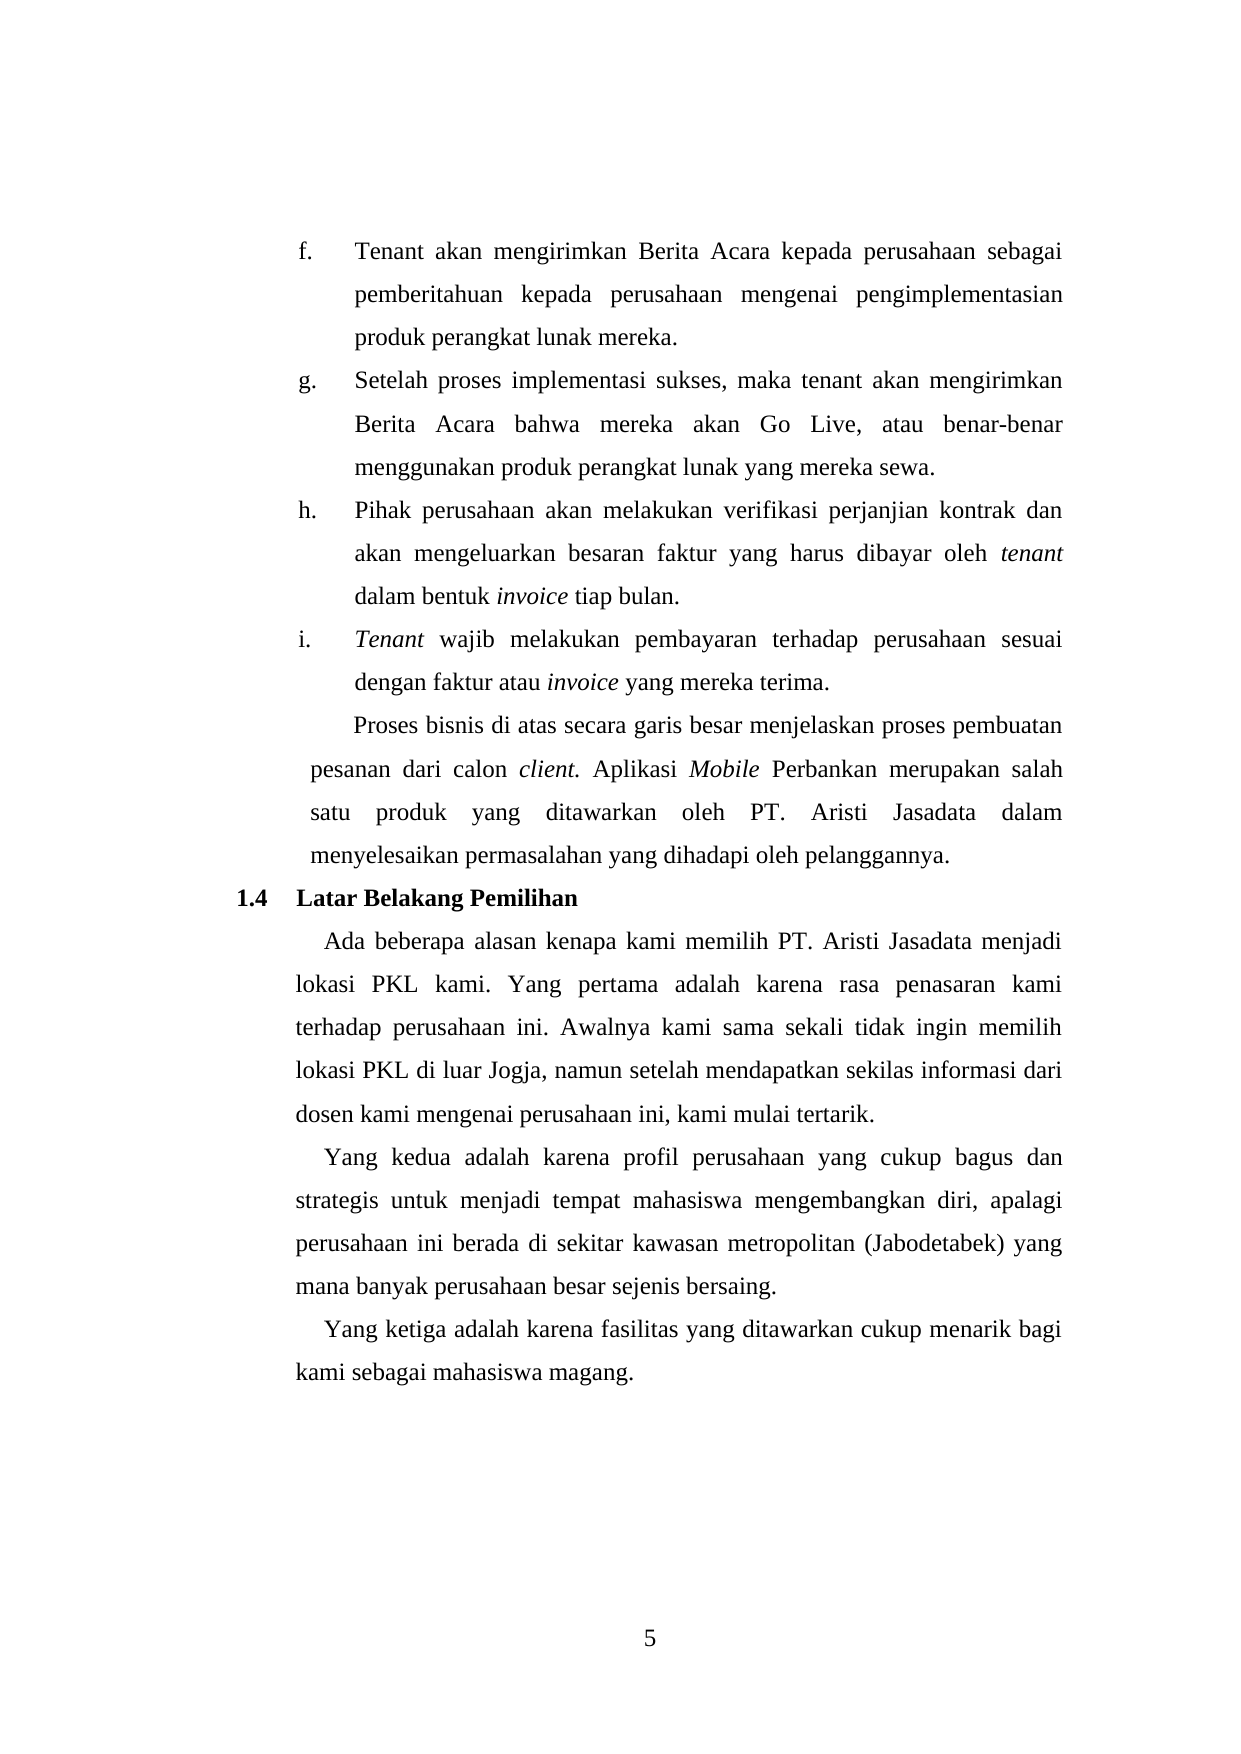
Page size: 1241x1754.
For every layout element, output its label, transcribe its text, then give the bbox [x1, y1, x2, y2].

text Ada beberapa alasan kenapa kami memilih PT. Aristi Jasadata menjadi lokasi PKL kami. Yang pertama adalah karena rasa penasaran kami terhadap perusahaan ini. Awalnya kami sama sekali tidak ingin memilih lokasi PKL di luar Jogja, namun setelah mendapatkan sekilas informasi dari dosen kami mengenai perusahaan ini, kami mulai tertarik. [295, 926, 1063, 1127]
list Tenant wajib melakukan pembayaran terhadap perusahaan sesuai dengan faktur atau invoice yang mereka terima. [298, 624, 1063, 696]
text Yang ketiga adalah karena fasilitas yang ditawarkan cukup menarik bagi kami sebagai mahasiswa magang. [295, 1314, 1063, 1386]
list Tenant akan mengirimkan Berita Acara kepada perusahaan sebagai pemberitahuan kepada perusahaan mengenai pengimplementasian produk perangkat lunak mereka. [298, 236, 1063, 351]
list Setelah proses implementasi sukses, maka tenant akan mengirimkan Berita Acara bahwa mereka akan Go Live, atau benar-benar menggunakan produk perangkat lunak yang mereka sewa. [298, 366, 1063, 481]
list Pihak perusahaan akan melakukan verifikasi perjanjian kontrak dan akan mengeluarkan besaran faktur yang harus dibayar oleh tenant dalam bentuk invoice tiap bulan. [298, 495, 1063, 610]
text Proses bisnis di atas secara garis besar menjelaskan proses pembuatan pesanan dari calon client. Aplikasi Mobile Perbankan merupakan salah satu produk yang ditawarkan oleh PT. Aristi Jasadata dalam menyelesaikan permasalahan yang dihadapi oleh pelanggannya. [310, 711, 1063, 869]
subtitle Latar Belakang Pemilihan [236, 883, 1063, 912]
text Yang kedua adalah karena profil perusahaan yang cukup bagus dan strategis untuk menjadi tempat mahasiswa mengembangkan diri, apalagi perusahaan ini berada di sekitar kawasan metropolitan (Jabodetabek) yang mana banyak perusahaan besar sejenis bersaing. [295, 1142, 1063, 1300]
